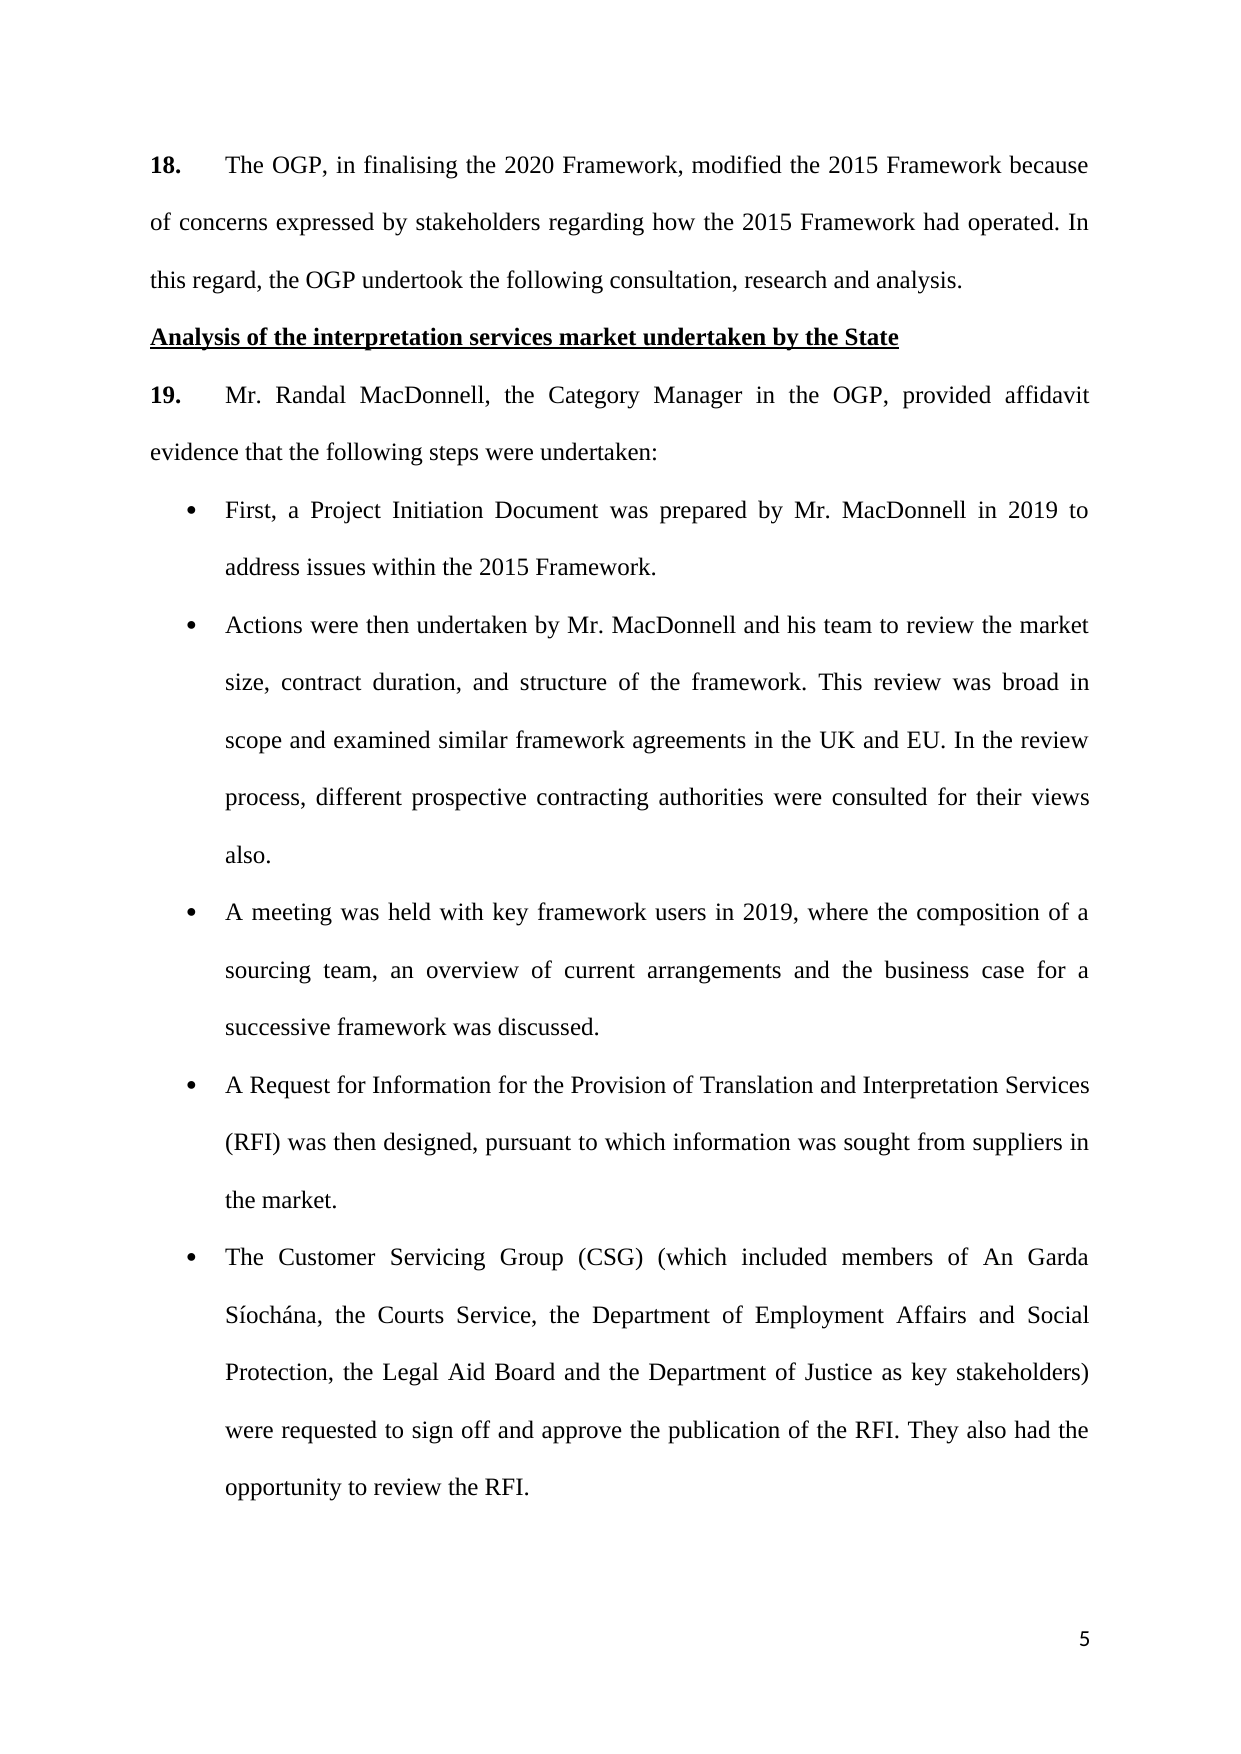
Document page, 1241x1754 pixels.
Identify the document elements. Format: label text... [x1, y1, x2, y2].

list Actions were then undertaken by Mr. MacDonnell and his team to review the market size, contract duration, and structure of the framework. This review was broad in scope and examined similar framework agreements in the UK and EU. In the review process, different prospective contracting authorities were consulted for their views also. [187, 610, 1090, 869]
list The OGP, in finalising the 2020 Framework, modified the 2015 Framework because of concerns expressed by stakeholders regarding how the 2015 Framework had operated. In this regard, the OGP undertook the following consultation, research and analysis. [150, 150, 1090, 294]
list Analysis of the interpretation services market undertaken by the State [150, 322, 1090, 351]
list A meeting was held with key framework users in 2019, where the composition of a sourcing team, an overview of current arrangements and the business case for a successive framework was discussed. [187, 897, 1090, 1041]
list Mr. Randal MacDonnell, the Category Manager in the OGP, provided affidavit evidence that the following steps were undertaken: [150, 380, 1090, 466]
list A Request for Information for the Provision of Translation and Interpretation Services (RFI) was then designed, pursuant to which information was sought from suppliers in the market. [187, 1070, 1090, 1214]
list The Customer Servicing Group (CSG) (which included members of An Garda Síochána, the Courts Service, the Department of Employment Affairs and Social Protection, the Legal Aid Board and the Department of Justice as key stakeholders) were requested to sign off and approve the publication of the RFI. They also had the opportunity to review the RFI. [187, 1242, 1090, 1501]
list First, a Project Initiation Document was prepared by Mr. MacDonnell in 2019 to address issues within the 2015 Framework. [187, 495, 1090, 581]
